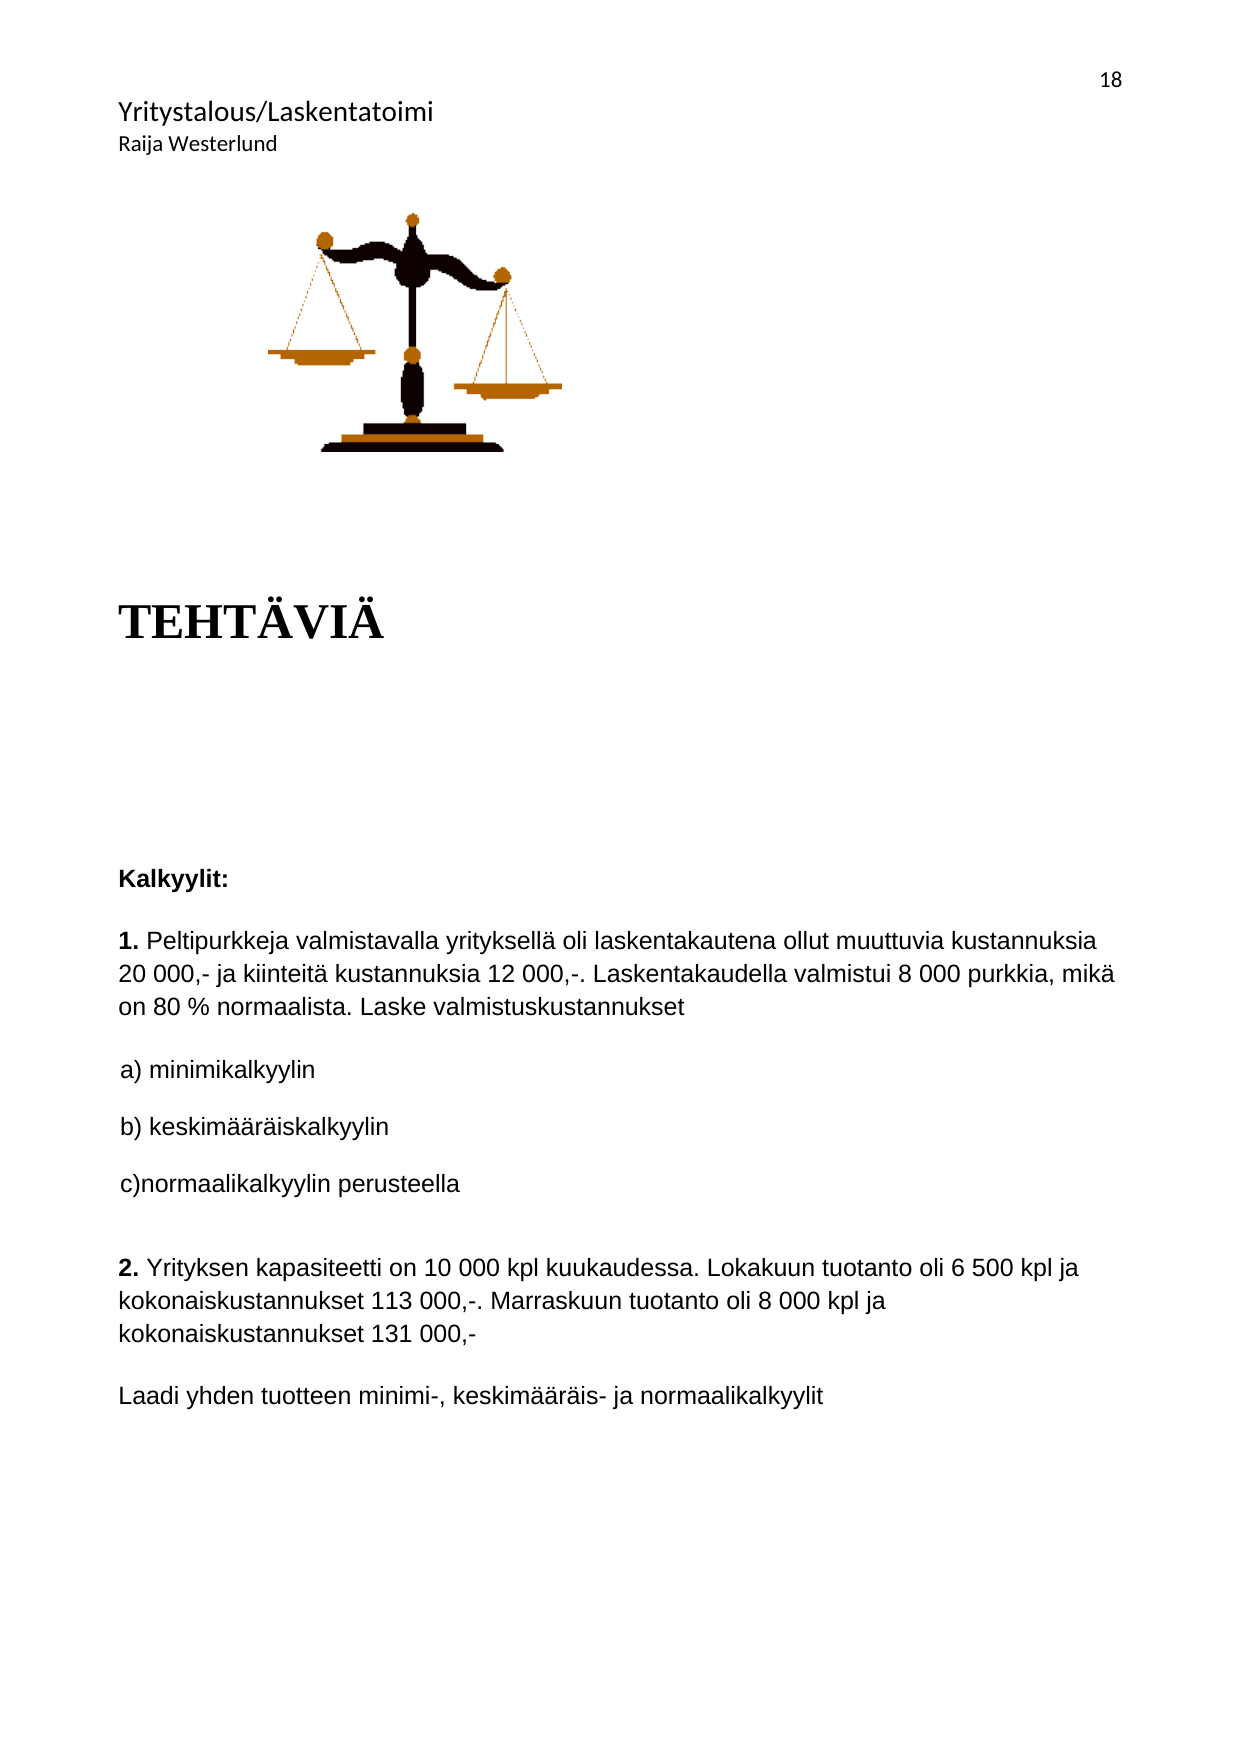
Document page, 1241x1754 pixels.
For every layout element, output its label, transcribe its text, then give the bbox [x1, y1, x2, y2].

subtitle TEHTÄVIÄ [118, 592, 1122, 649]
table_cell c)normaalikalkyylin perusteella [118, 1167, 1122, 1224]
table_cell b) keskimääräiskalkyylin [118, 1111, 1122, 1167]
table_header a) minimikalkyylin [118, 1054, 1122, 1111]
picture [268, 213, 562, 452]
text 1. Peltipurkkeja valmistavalla yrityksellä oli laskentakautena ollut muuttuvia kustannuksia 20 000,- ja kiinteitä kustannuksia 12 000,-. Laskentakaudella valmistui 8 000 purkkia, mikä on 80 % normaalista. Laske valmistuskustannukset [118, 926, 1122, 1021]
text 2. Yrityksen kapasiteetti on 10 000 kpl kuukaudessa. Lokakuun tuotanto oli 6 500 kpl ja kokonaiskustannukset 113 000,-. Marraskuun tuotanto oli 8 000 kpl ja kokonaiskustannukset 131 000,- [118, 1253, 1122, 1348]
text Laadi yhden tuotteen minimi-, keskimääräis- ja normaalikalkyylit [118, 1381, 1122, 1410]
text Kalkyylit: [118, 863, 1122, 892]
